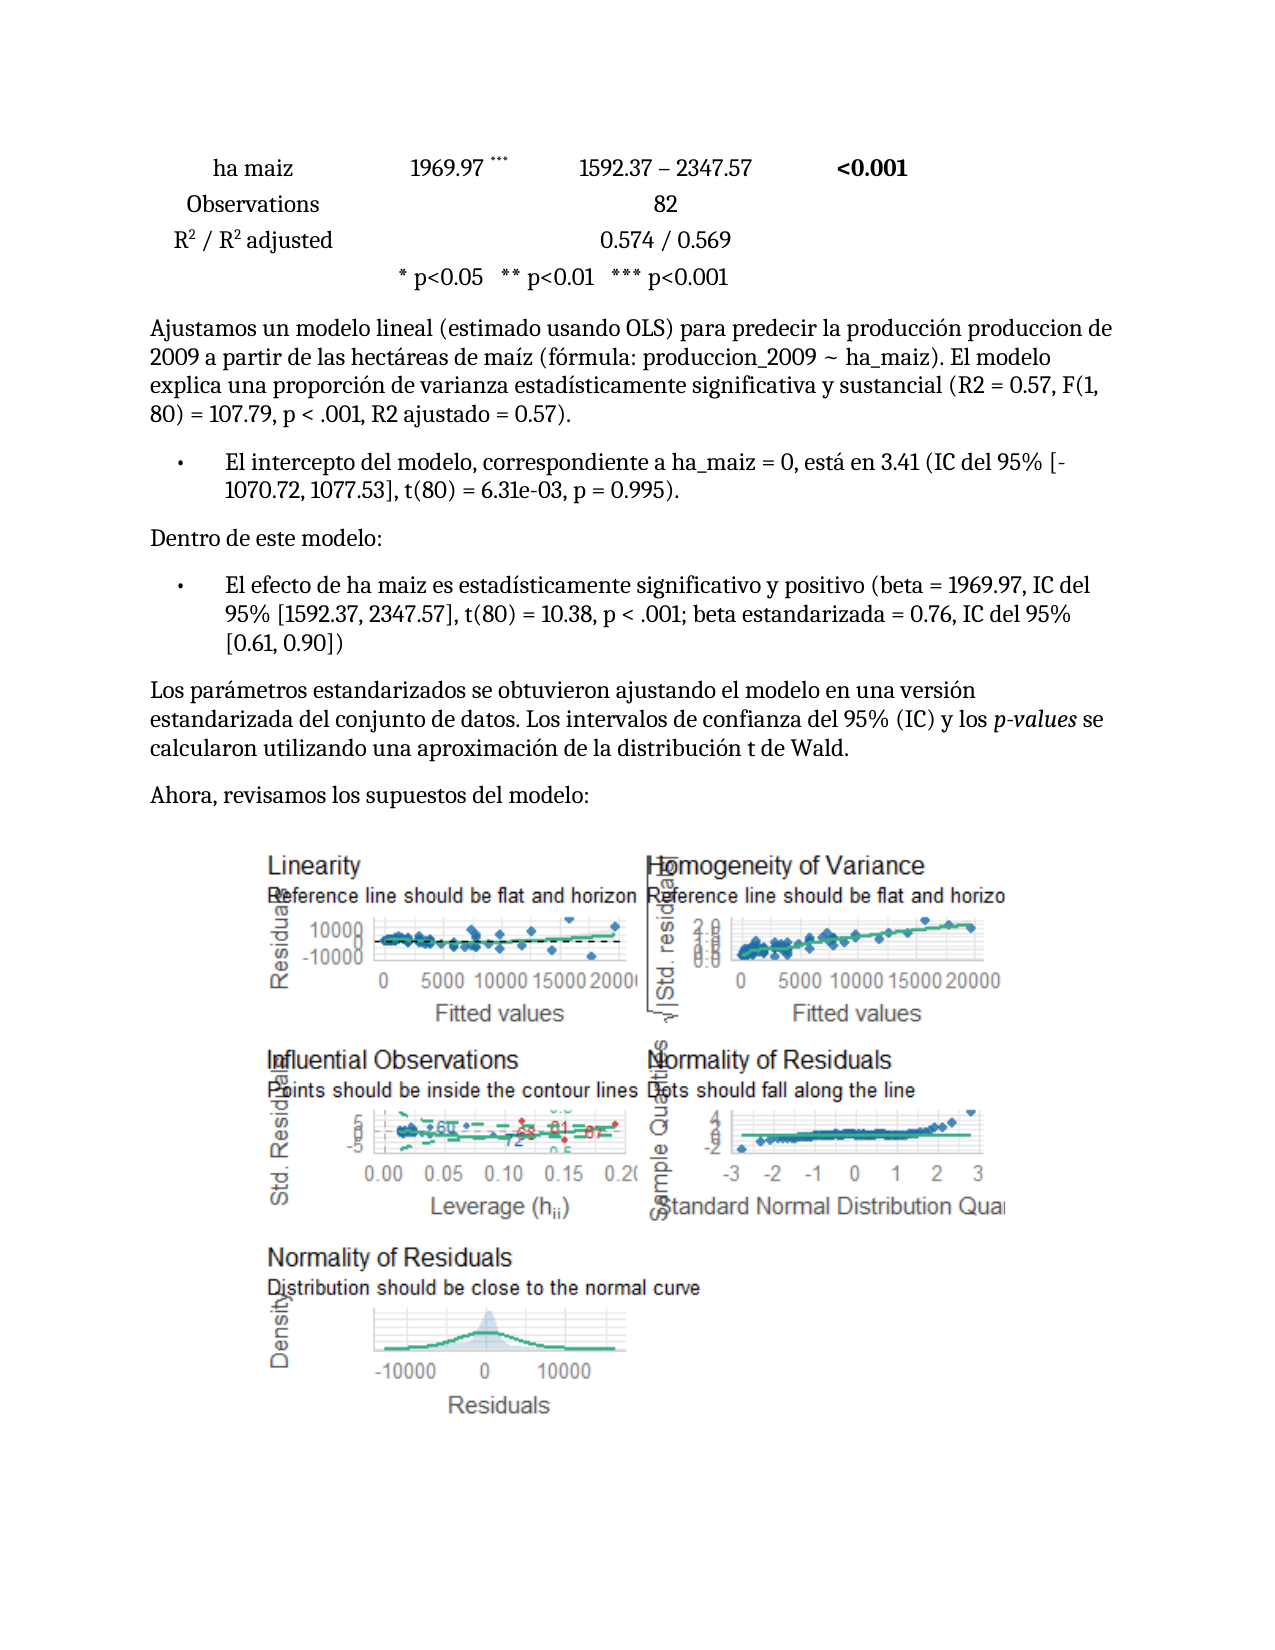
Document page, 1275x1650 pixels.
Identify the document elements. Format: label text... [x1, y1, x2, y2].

text Los parámetros estandarizados se obtuvieron ajustando el modelo en una versión estandarizada del conjunto de datos. Los intervalos de confianza del 95% (IC) y los p-values se calcularon utilizando una aproximación de la distribución t de Wald. [150, 676, 1125, 763]
text Ahora, revisamos los supuestos del modelo: [150, 781, 1125, 810]
list El efecto de ha maiz es estadísticamente significativo y positivo (beta = 1969.97, IC del 95% [1592.37, 2347.57], t(80) = 10.38, p < .001; beta estandarizada = 0.76, IC del 95% [0.61, 0.90]) [175, 571, 1125, 658]
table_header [139, 150, 1114, 295]
text Dentro de este modelo: [150, 524, 1125, 553]
text Ajustamos un modelo lineal (estimado usando OLS) para predecir la producción produccion de 2009 a partir de las hectáreas de maíz (fórmula: produccion_2009 ~ ha_maiz). El modelo explica una proporción de varianza estadísticamente significativa y sustancial (R2 = 0.57, F(1, 80) = 107.79, p < .001, R2 ajustado = 0.57). [150, 314, 1125, 429]
list El intercepto del modelo, correspondiente a ha_maiz = 0, está en 3.41 (IC del 95% [-1070.72, 1077.53], t(80) = 6.31e-03, p = 0.995). [175, 448, 1125, 505]
picture [247, 832, 1006, 1439]
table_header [139, 829, 1114, 1443]
